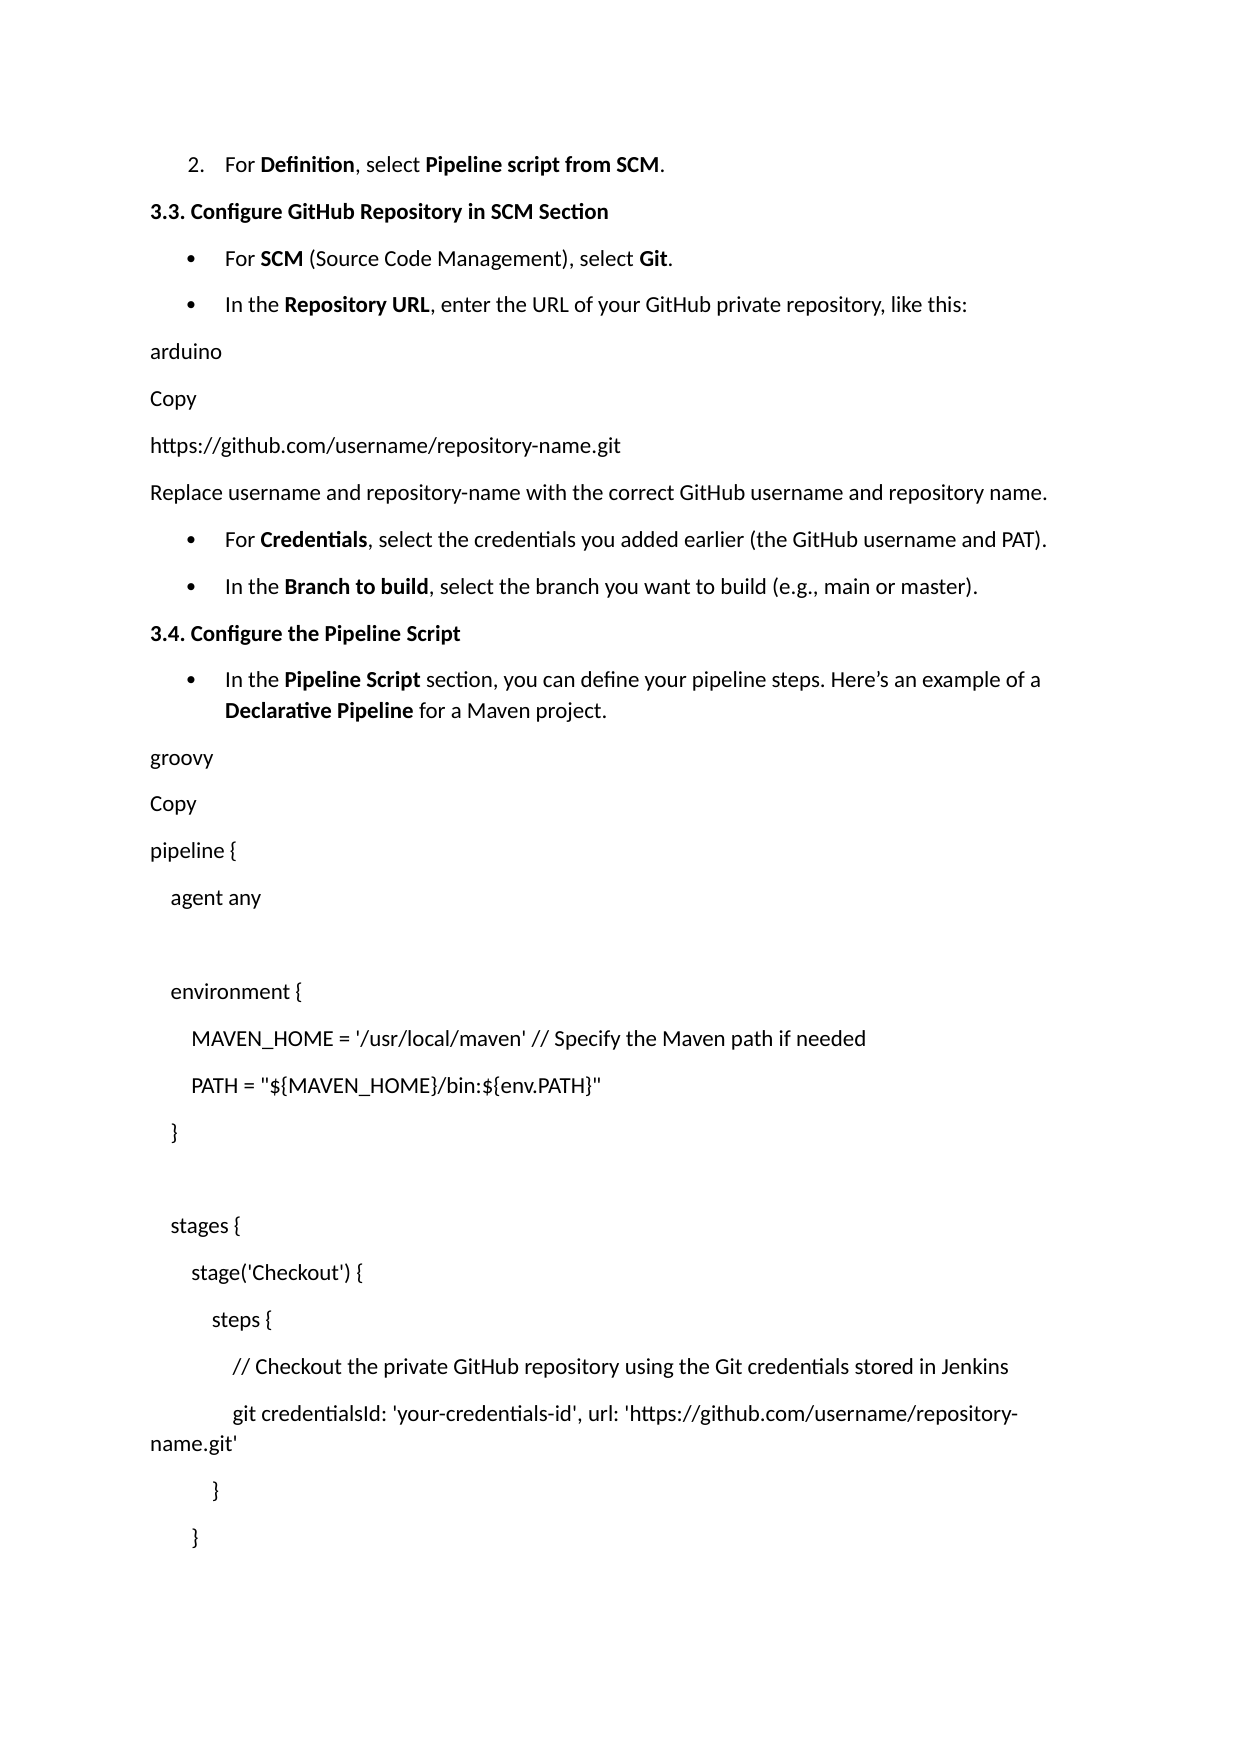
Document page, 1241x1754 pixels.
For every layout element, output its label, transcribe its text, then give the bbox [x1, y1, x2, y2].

text PATH = "${MAVEN_HOME}/bin:${env.PATH}" [150, 1071, 1090, 1099]
text } [150, 1523, 1090, 1551]
list For Definition, select Pipeline script from SCM. [187, 150, 1090, 178]
list In the Repository URL, enter the URL of your GitHub private repository, like this: [187, 291, 1090, 319]
text stage('Checkout') { [150, 1258, 1090, 1286]
text Replace username and repository-name with the correct GitHub username and repository name. [150, 478, 1090, 506]
text 3.3. Configure GitHub Repository in SCM Section [150, 197, 1090, 225]
text pipeline { [150, 836, 1090, 864]
text https://github.com/username/repository-name.git [150, 431, 1090, 459]
list In the Branch to build, select the branch you want to build (e.g., main or master). [187, 572, 1090, 600]
text arduino [150, 337, 1090, 366]
text Copy [150, 384, 1090, 412]
text groovy [150, 743, 1090, 771]
list In the Pipeline Script section, you can define your pipeline steps. Here’s an example of a Declarative Pipeline for a Maven project. [187, 666, 1090, 724]
text MAVEN_HOME = '/usr/local/maven' // Specify the Maven path if needed [150, 1024, 1090, 1052]
text } [150, 1476, 1090, 1504]
text 3.4. Configure the Pipeline Script [150, 619, 1090, 647]
text git credentialsId: 'your-credentials-id', url: 'https://github.com/username/repository-name.git' [150, 1399, 1090, 1457]
text stages { [150, 1211, 1090, 1239]
list For Credentials, select the credentials you added earlier (the GitHub username and PAT). [187, 525, 1090, 553]
list For SCM (Source Code Management), select Git. [187, 244, 1090, 272]
text Copy [150, 789, 1090, 818]
text agent any [150, 883, 1090, 911]
text steps { [150, 1305, 1090, 1333]
text // Checkout the private GitHub repository using the Git credentials stored in Jenkins [150, 1352, 1090, 1380]
text environment { [150, 977, 1090, 1005]
text } [150, 1118, 1090, 1146]
